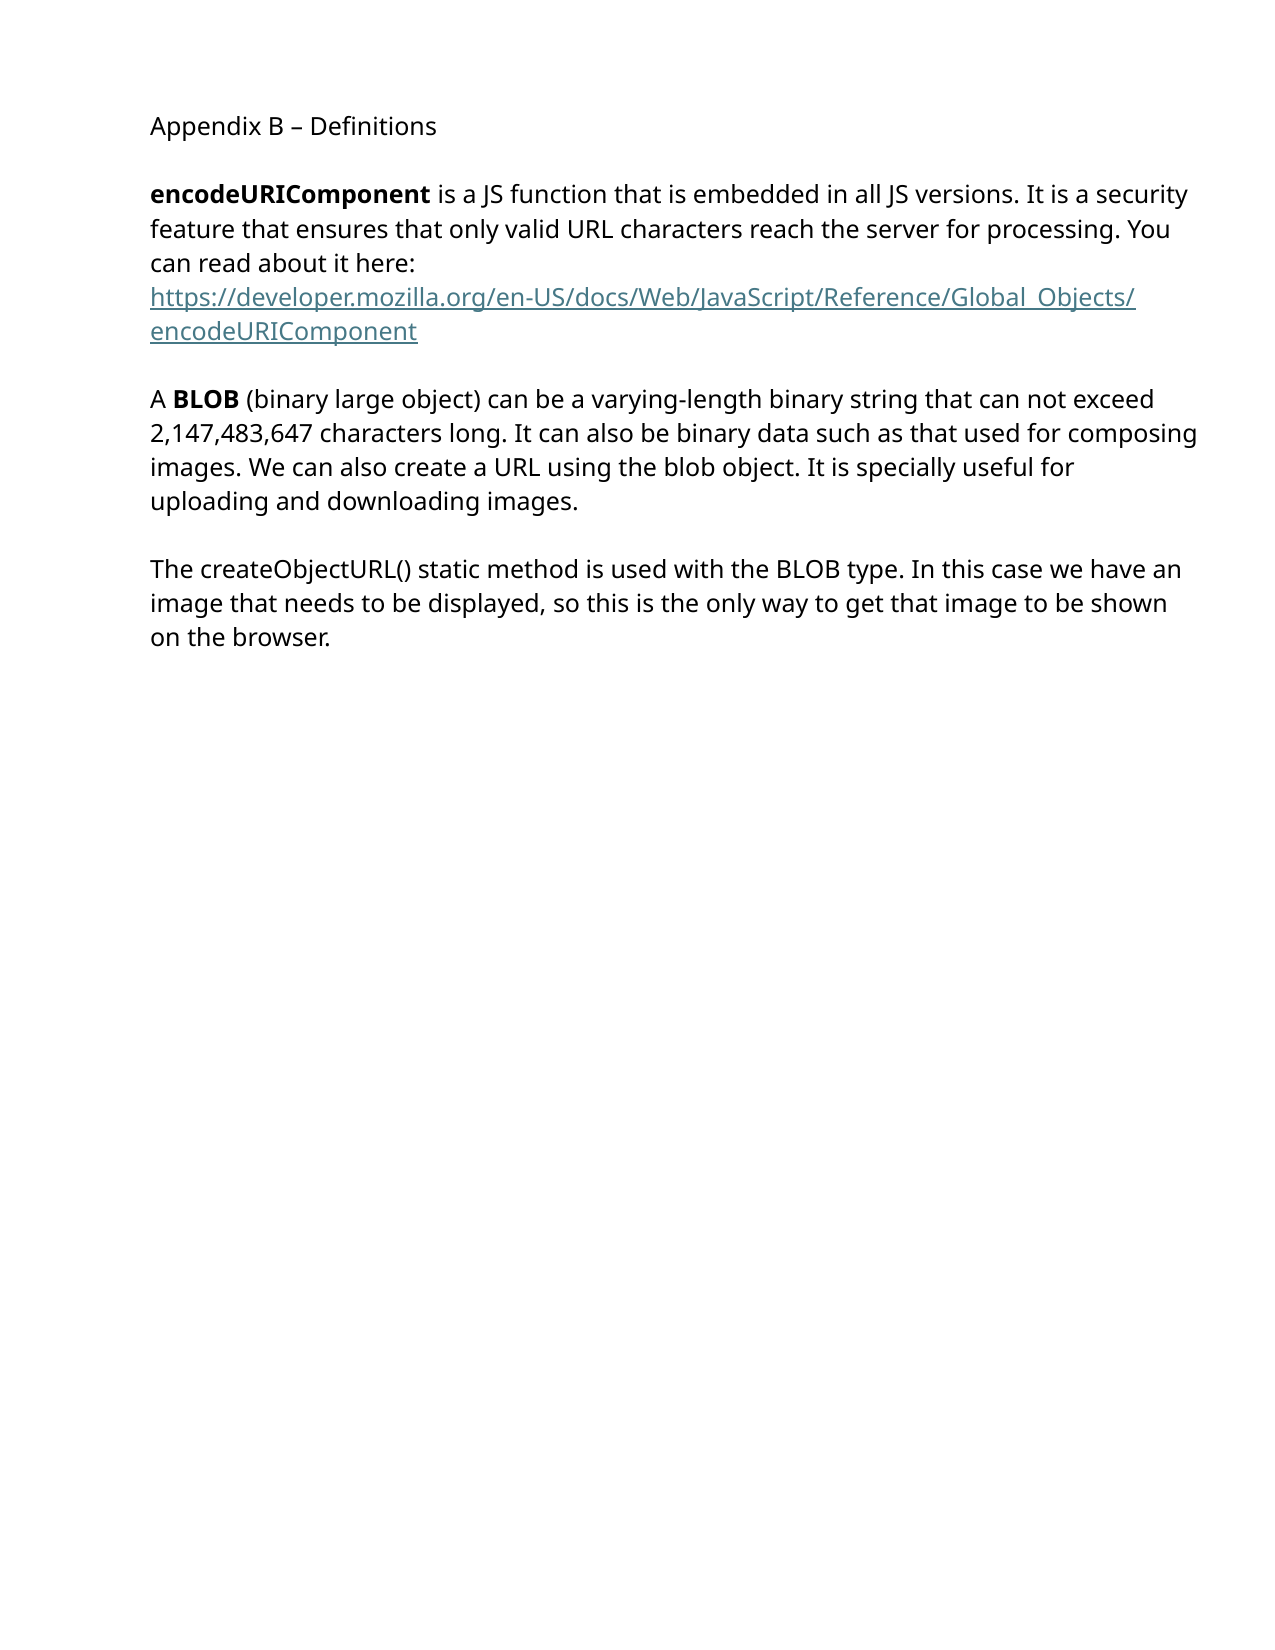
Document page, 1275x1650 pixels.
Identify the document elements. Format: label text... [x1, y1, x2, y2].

text A BLOB (binary large object) can be a varying-length binary string that can not exceed 2,147,483,647 characters long. It can also be binary data such as that used for composing images. We can also create a URL using the blob object. It is specially useful for uploading and downloading images. [150, 382, 1200, 518]
text encodeURIComponent is a JS function that is embedded in all JS versions. It is a security feature that ensures that only valid URL characters reach the server for processing. You can read about it here: https://developer.mozilla.org/en-US/docs/Web/JavaScript/Reference/Global_Objects/encodeURIComponent [150, 177, 1200, 347]
text Appendix B – Definitions [150, 109, 1200, 143]
text The createObjectURL() static method is used with the BLOB type. In this case we have an image that needs to be displayed, so this is the only way to get that image to be shown on the browser. [150, 552, 1200, 654]
